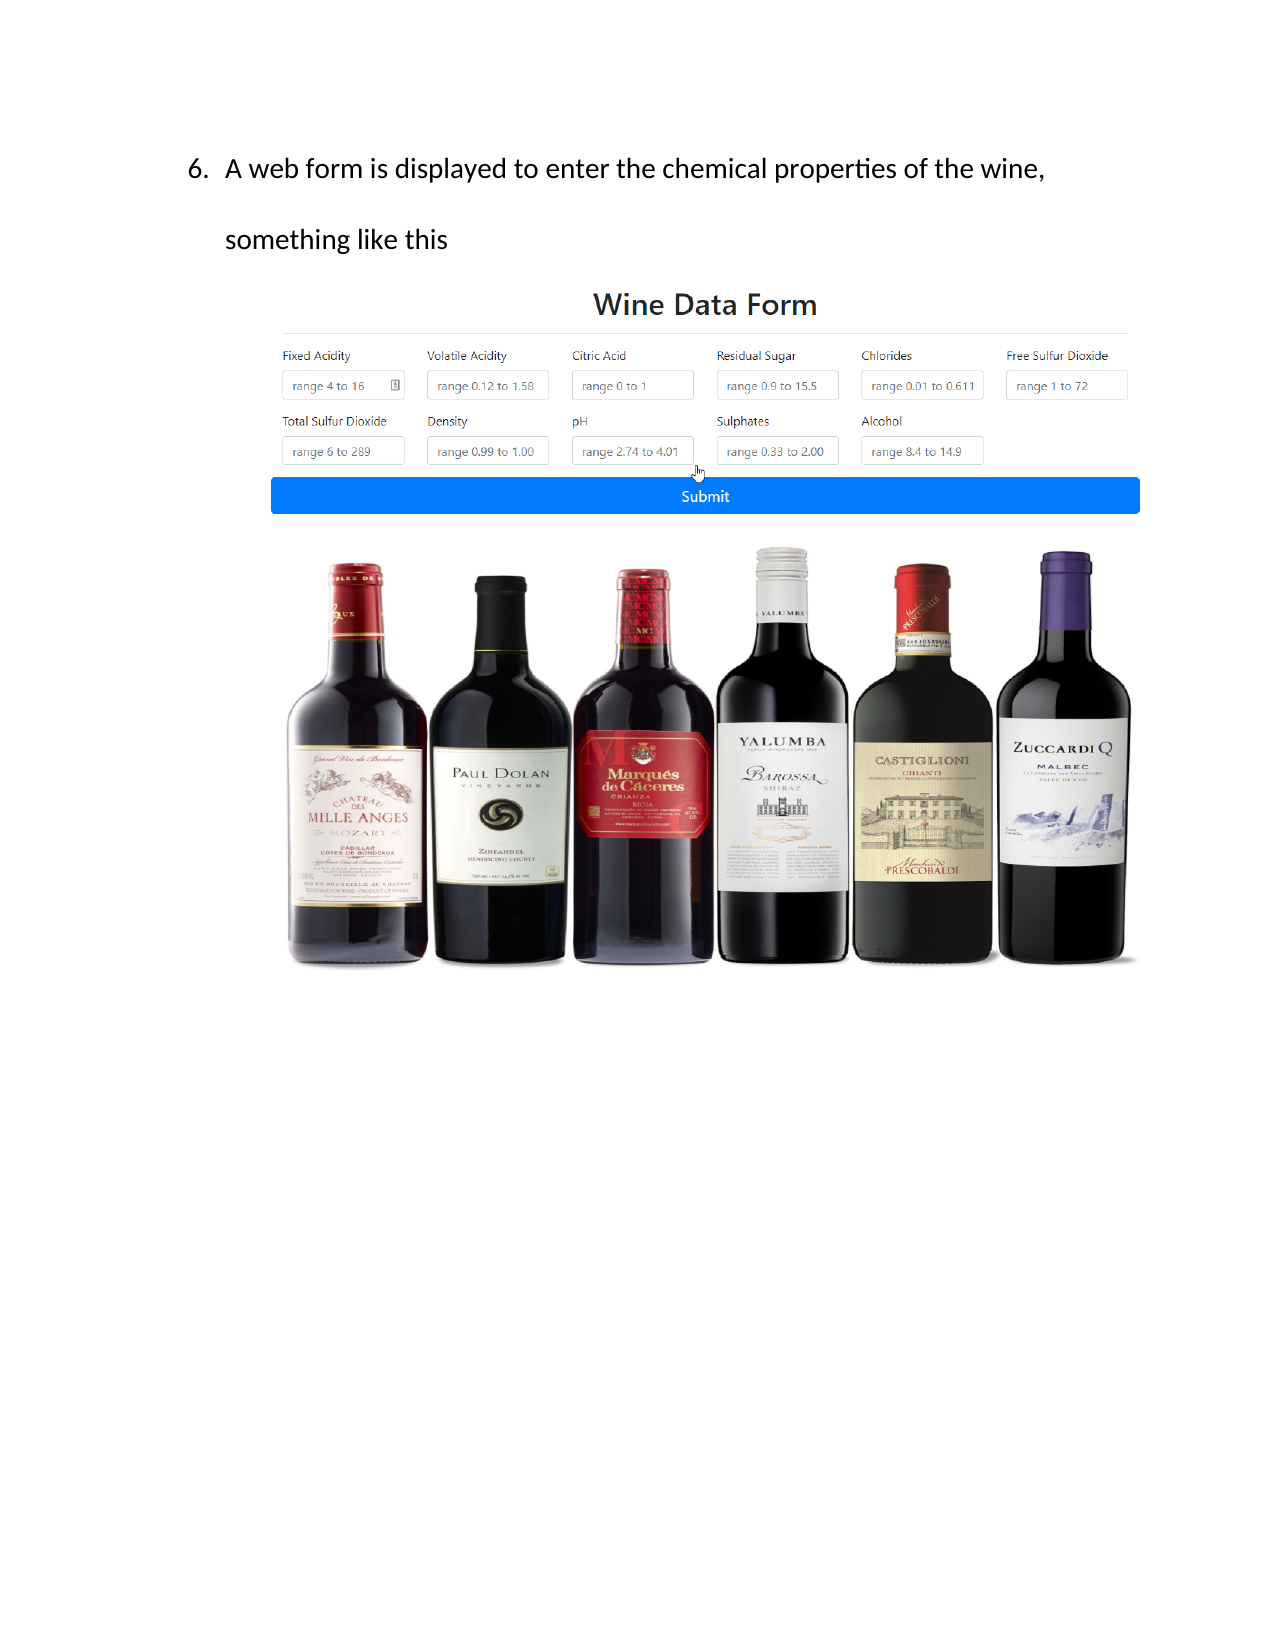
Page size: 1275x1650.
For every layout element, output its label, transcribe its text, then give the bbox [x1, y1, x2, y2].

picture [225, 285, 1200, 983]
